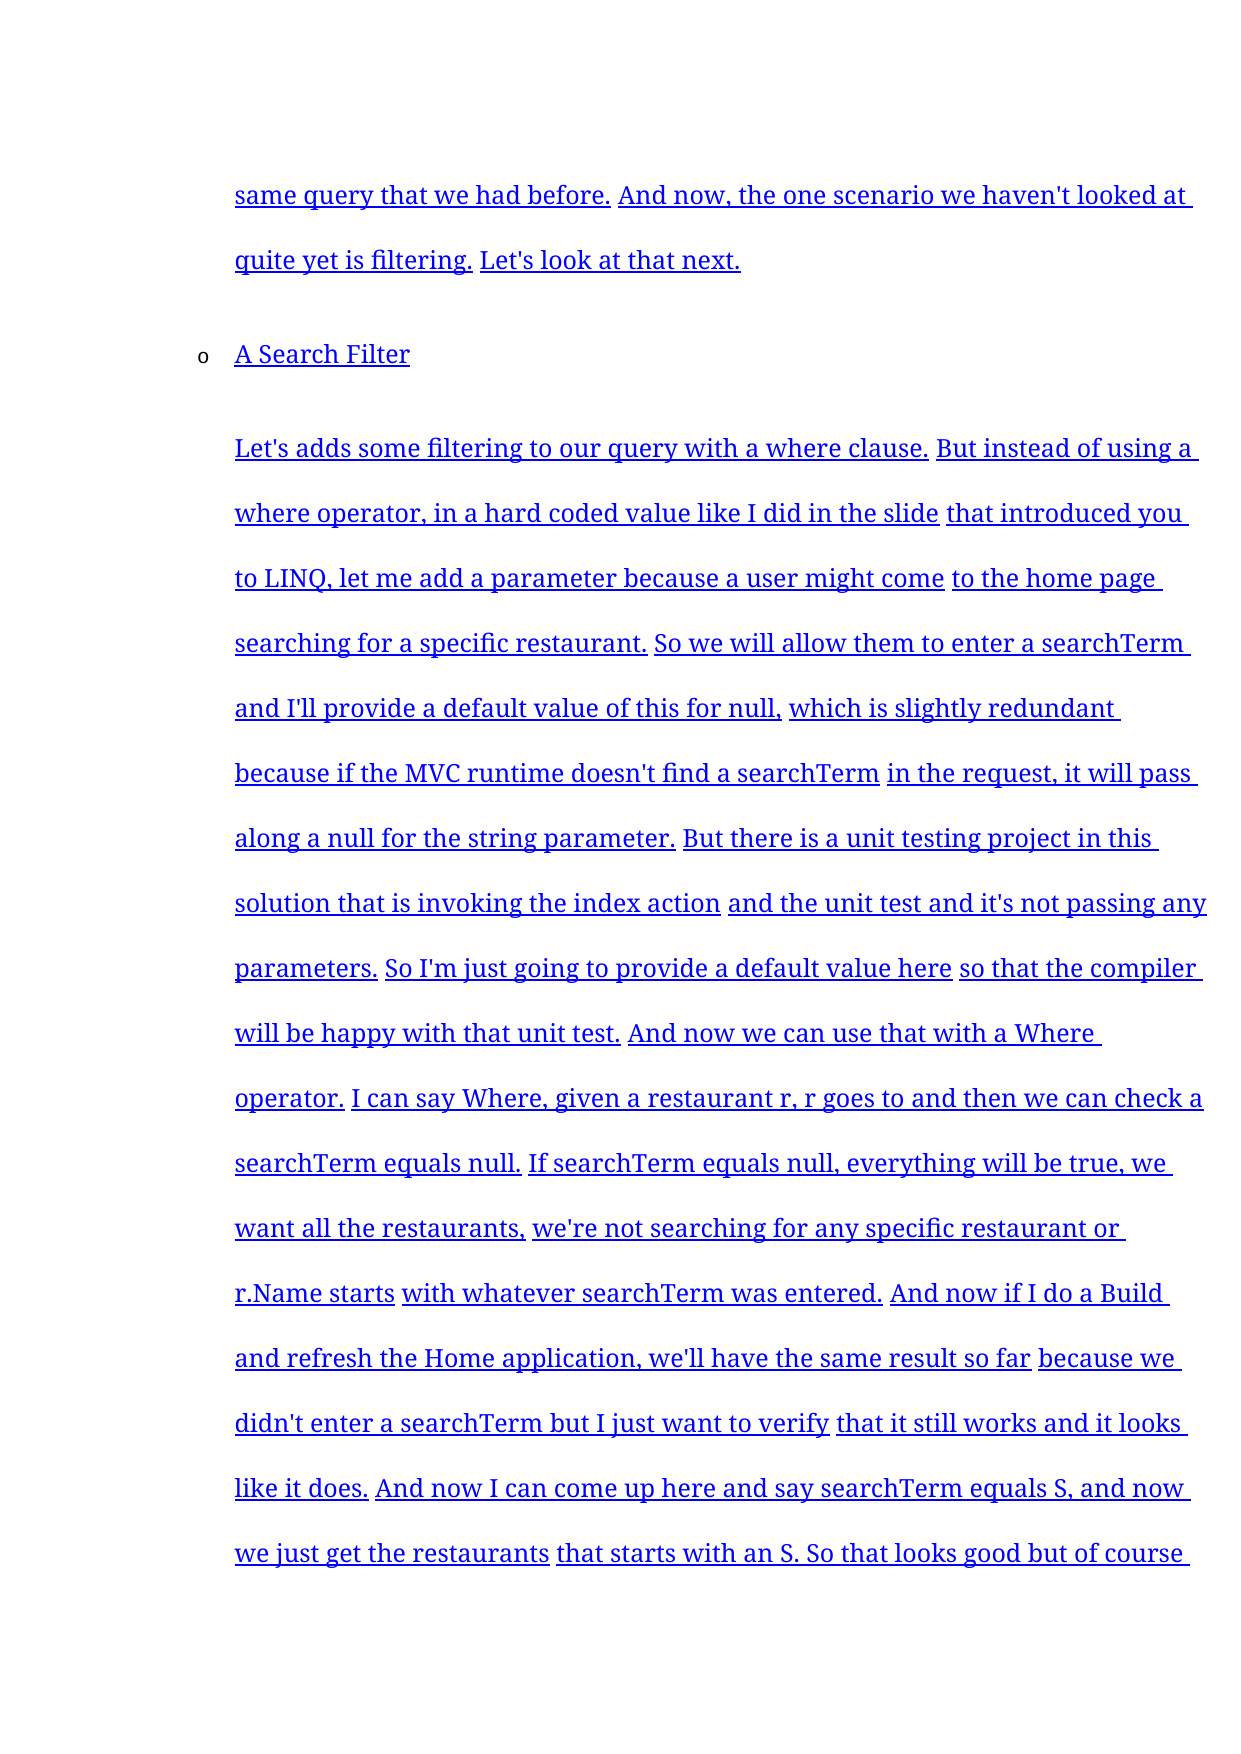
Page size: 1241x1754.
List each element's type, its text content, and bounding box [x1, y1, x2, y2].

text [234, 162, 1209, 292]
list A Search Filter [197, 321, 1209, 386]
